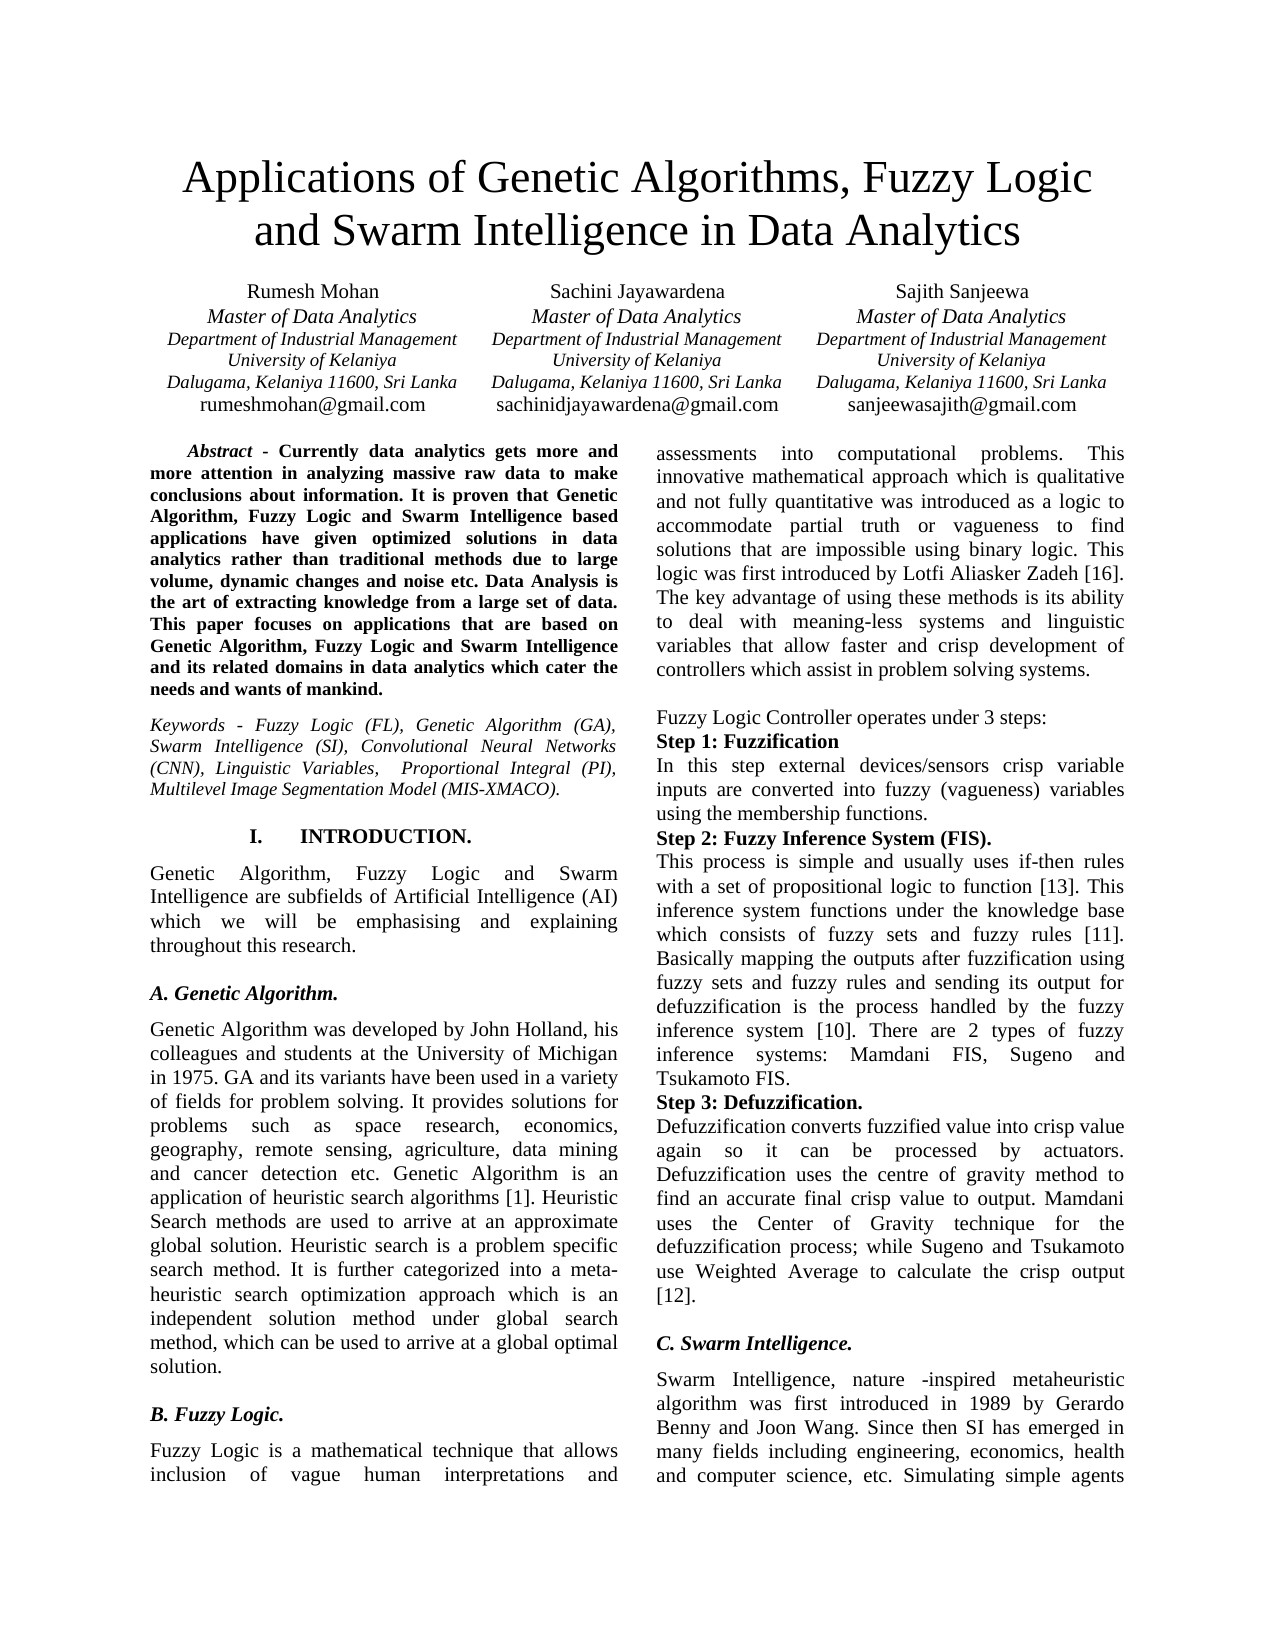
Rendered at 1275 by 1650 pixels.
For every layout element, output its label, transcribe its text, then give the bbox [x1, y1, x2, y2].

table_cell sachinidjayawardena@gmail.com [475, 392, 800, 416]
table_cell Department of Industrial Management [475, 328, 800, 349]
text Defuzzification converts fuzzified value into crisp value again so it can be processed by actuators. Defuzzification uses the centre of gravity method to find an accurate final crisp value to output. Mamdani uses the Center of Gravity technique for the defuzzification process; while Sugeno and Tsukamoto use Weighted Average to calculate the crisp output [12]. [656, 1114, 1125, 1307]
table_cell Department of Industrial Management [151, 328, 475, 349]
table_cell University of Kelaniya [800, 349, 1124, 371]
text Abstract - Currently data analytics gets more and more attention in analyzing massive raw data to make conclusions about information. It is proven that Genetic Algorithm, Fuzzy Logic and Swarm Intelligence based applications have given optimized solutions in data analytics rather than traditional methods due to large volume, dynamic changes and noise etc. Data Analysis is the art of extracting knowledge from a large set of data. This paper focuses on applications that are based on Genetic Algorithm, Fuzzy Logic and Swarm Intelligence and its related domains in data analytics which cater the needs and wants of mankind. [150, 440, 619, 699]
table_cell rumeshmohan@gmail.com [151, 392, 475, 416]
text A. Genetic Algorithm. [150, 981, 619, 1005]
text Genetic Algorithm was developed by John Holland, his colleagues and students at the University of Michigan in 1975. GA and its variants have been used in a variety of fields for problem solving. It provides solutions for problems such as space research, economics, geography, remote sensing, agriculture, data mining and cancer detection etc. Genetic Algorithm is an application of heuristic search algorithms [1]. Heuristic Search methods are used to arrive at an approximate global solution. Heuristic search is a problem specific search method. It is further categorized into a meta-heuristic search optimization approach which is an independent solution method under global search method, which can be used to arrive at a global optimal solution. [150, 1017, 619, 1378]
text Applications of Genetic Algorithms, Fuzzy Logic and Swarm Intelligence in Data Analytics [150, 150, 1125, 255]
text Step 1: Fuzzification [656, 729, 1125, 753]
text Genetic Algorithm, Fuzzy Logic and Swarm Intelligence are subfields of Artificial Intelligence (AI) which we will be emphasising and explaining throughout this research. [150, 860, 619, 957]
table_cell Dalugama, Kelaniya 11600, Sri Lanka [800, 371, 1124, 392]
text B. Fuzzy Logic. [150, 1402, 619, 1426]
table_header Sachini Jayawardena Master of Data Analytics [475, 280, 800, 328]
table_cell sanjeewasajith@gmail.com [800, 392, 1124, 416]
text Step 3: Defuzzification. [656, 1090, 1125, 1114]
table_cell Department of Industrial Management [800, 328, 1124, 349]
table_cell Dalugama, Kelaniya 11600, Sri Lanka [151, 371, 475, 392]
table_cell University of Kelaniya [151, 349, 475, 371]
table_header Sajith Sanjeewa Master of Data Analytics [800, 280, 1124, 328]
text Fuzzy Logic is a mathematical technique that allows inclusion of vague human interpretations and assessments into computational problems. This innovative mathematical approach which is qualitative and not fully quantitative was introduced as a logic to accommodate partial truth or vagueness to find solutions that are impossible using binary logic. This logic was first introduced by Lotfi Aliasker Zadeh [16]. The key advantage of using these methods is its ability to deal with meaning-less systems and linguistic variables that allow faster and crisp development of controllers which assist in problem solving systems. [656, 440, 1125, 681]
list INTRODUCTION. [262, 824, 619, 848]
table_header Rumesh Mohan Master of Data Analytics [151, 280, 475, 328]
table_cell University of Kelaniya [475, 349, 800, 371]
text C. Swarm Intelligence. [656, 1331, 1125, 1355]
text Fuzzy Logic Controller operates under 3 steps: [656, 705, 1125, 729]
text Step 2: Fuzzy Inference System (FIS). [656, 825, 1125, 849]
table_cell Dalugama, Kelaniya 11600, Sri Lanka [475, 371, 800, 392]
text In this step external devices/sensors crisp variable inputs are converted into fuzzy (vagueness) variables using the membership functions. [656, 753, 1125, 825]
text Keywords - Fuzzy Logic (FL), Genetic Algorithm (GA), Swarm Intelligence (SI), Convolutional Neural Networks (CNN), Linguistic Variables, Proportional Integral (PI), Multilevel Image Segmentation Model (MIS-XMACO). [150, 713, 619, 800]
text This process is simple and usually uses if-then rules with a set of propositional logic to function [13]. This inference system functions under the knowledge base which consists of fuzzy sets and fuzzy rules [11]. Basically mapping the outputs after fuzzification using fuzzy sets and fuzzy rules and sending its output for defuzzification is the process handled by the fuzzy inference system [10]. There are 2 types of fuzzy inference systems: Mamdani FIS, Sugeno and Tsukamoto FIS. [656, 849, 1125, 1090]
